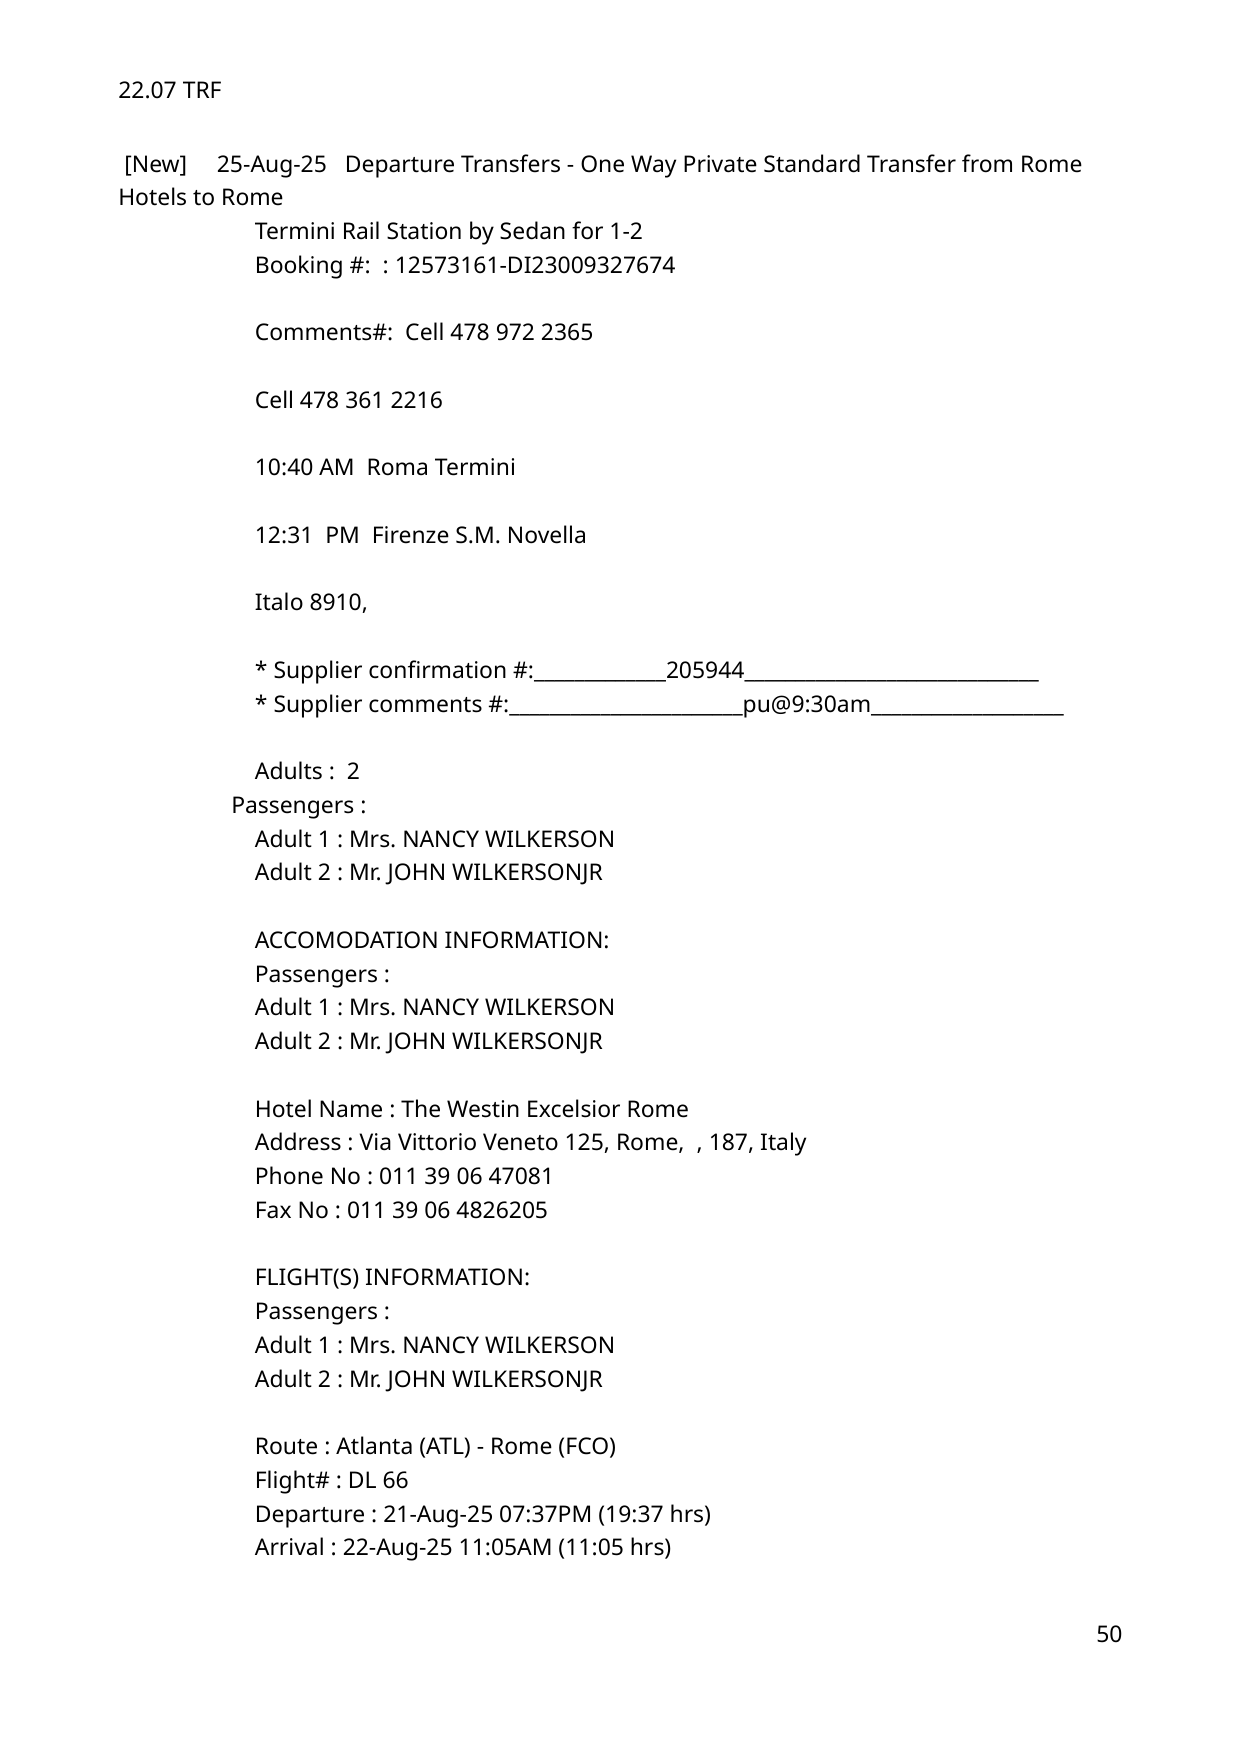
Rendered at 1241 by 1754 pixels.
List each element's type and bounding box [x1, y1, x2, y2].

text [118, 148, 1122, 1596]
